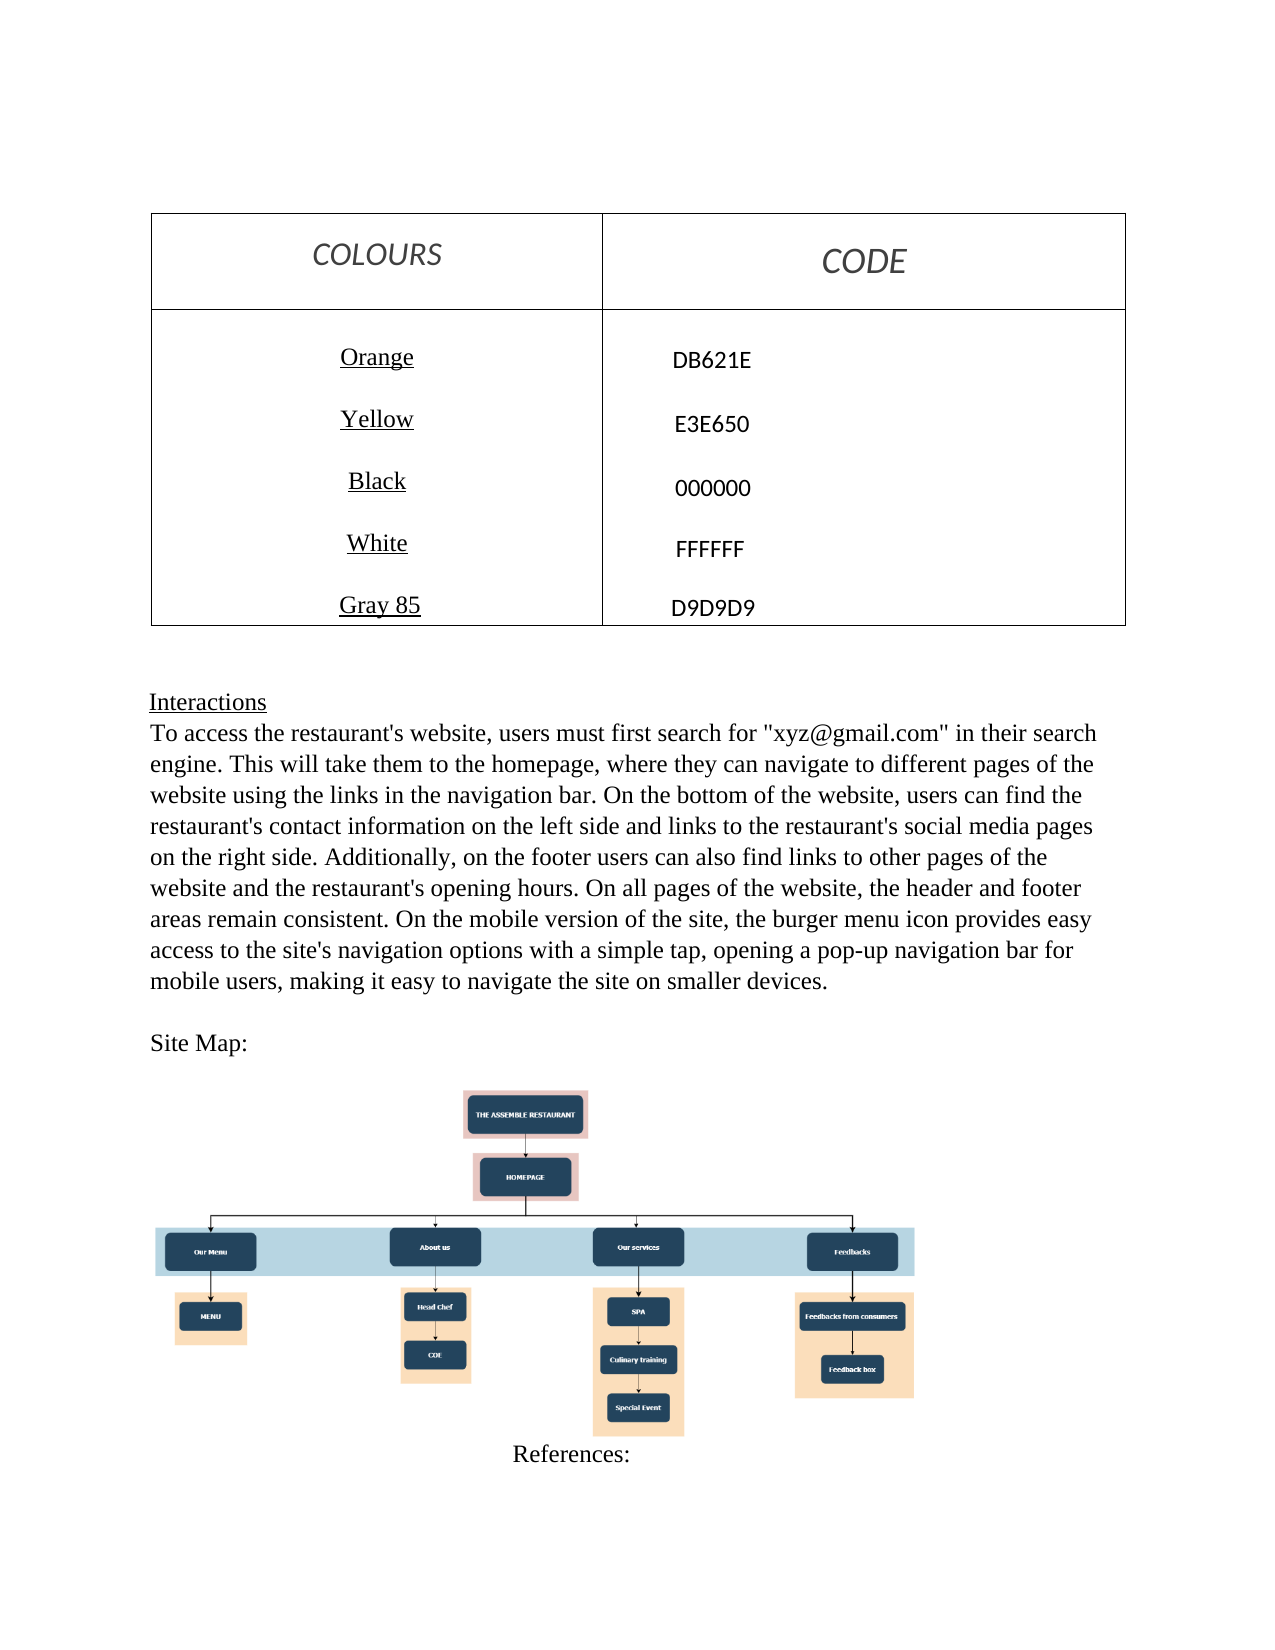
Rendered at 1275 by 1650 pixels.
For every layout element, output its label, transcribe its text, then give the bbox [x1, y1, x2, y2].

table_cell Orange Yellow Black White Gray 85 [152, 310, 602, 625]
text References: [150, 1439, 1121, 1468]
text To access the restaurant's website, users must first search for "xyz@gmail.com" in their search engine. This will take them to the homepage, where they can navigate to different pages of the website using the links in the navigation bar. On the bottom of the website, users can find the restaurant's contact information on the left side and links to the restaurant's social media pages on the right side. Additionally, on the footer users can also find links to other pages of the website and the restaurant's opening hours. On all pages of the website, the header and footer areas remain consistent. On the mobile version of the site, the burger menu icon provides easy access to the site's navigation options with a simple tap, opening a pop-up navigation bar for mobile users, making it easy to navigate the site on smaller devices. [150, 718, 1121, 995]
table_header COLOURS [152, 214, 602, 309]
text Interactions [148, 687, 1121, 716]
text Site Map: [150, 1028, 1121, 1057]
table_header [603, 214, 821, 309]
table_header CODE [821, 214, 1125, 309]
table_cell DB621E E3E650 000000 FFFFFF D9D9D9 [603, 310, 821, 625]
picture [155, 1090, 915, 1437]
table_cell [821, 310, 1125, 625]
